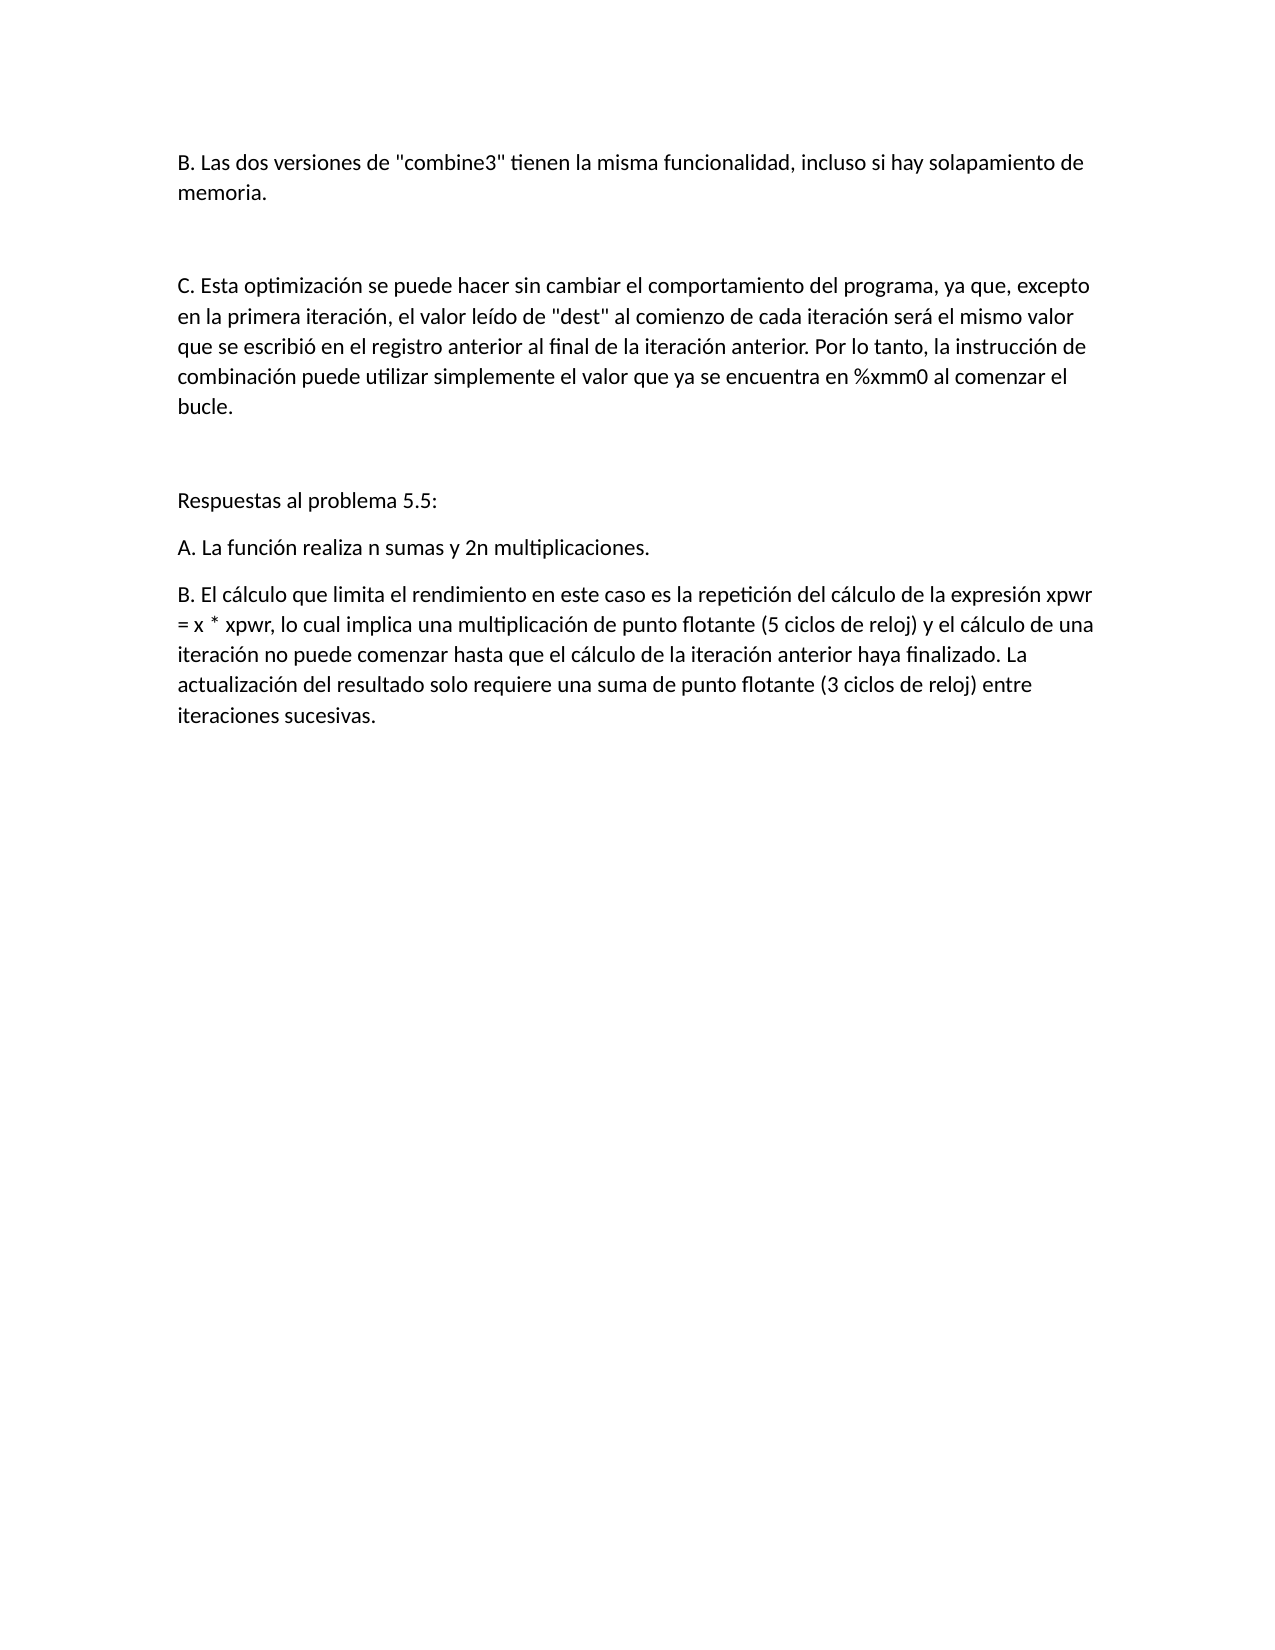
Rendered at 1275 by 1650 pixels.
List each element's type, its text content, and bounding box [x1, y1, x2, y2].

text C. Esta optimización se puede hacer sin cambiar el comportamiento del programa, ya que, excepto en la primera iteración, el valor leído de "dest" al comienzo de cada iteración será el mismo valor que se escribió en el registro anterior al final de la iteración anterior. Por lo tanto, la instrucción de combinación puede utilizar simplemente el valor que ya se encuentra en %xmm0 al comenzar el bucle. [177, 272, 1098, 420]
text Respuestas al problema 5.5: [177, 486, 1098, 514]
text B. El cálculo que limita el rendimiento en este caso es la repetición del cálculo de la expresión xpwr = x * xpwr, lo cual implica una multiplicación de punto flotante (5 ciclos de reloj) y el cálculo de una iteración no puede comenzar hasta que el cálculo de la iteración anterior haya finalizado. La actualización del resultado solo requiere una suma de punto flotante (3 ciclos de reloj) entre iteraciones sucesivas. [177, 580, 1098, 729]
text A. La función realiza n sumas y 2n multiplicaciones. [177, 533, 1098, 561]
text B. Las dos versiones de "combine3" tienen la misma funcionalidad, incluso si hay solapamiento de memoria. [177, 148, 1098, 206]
